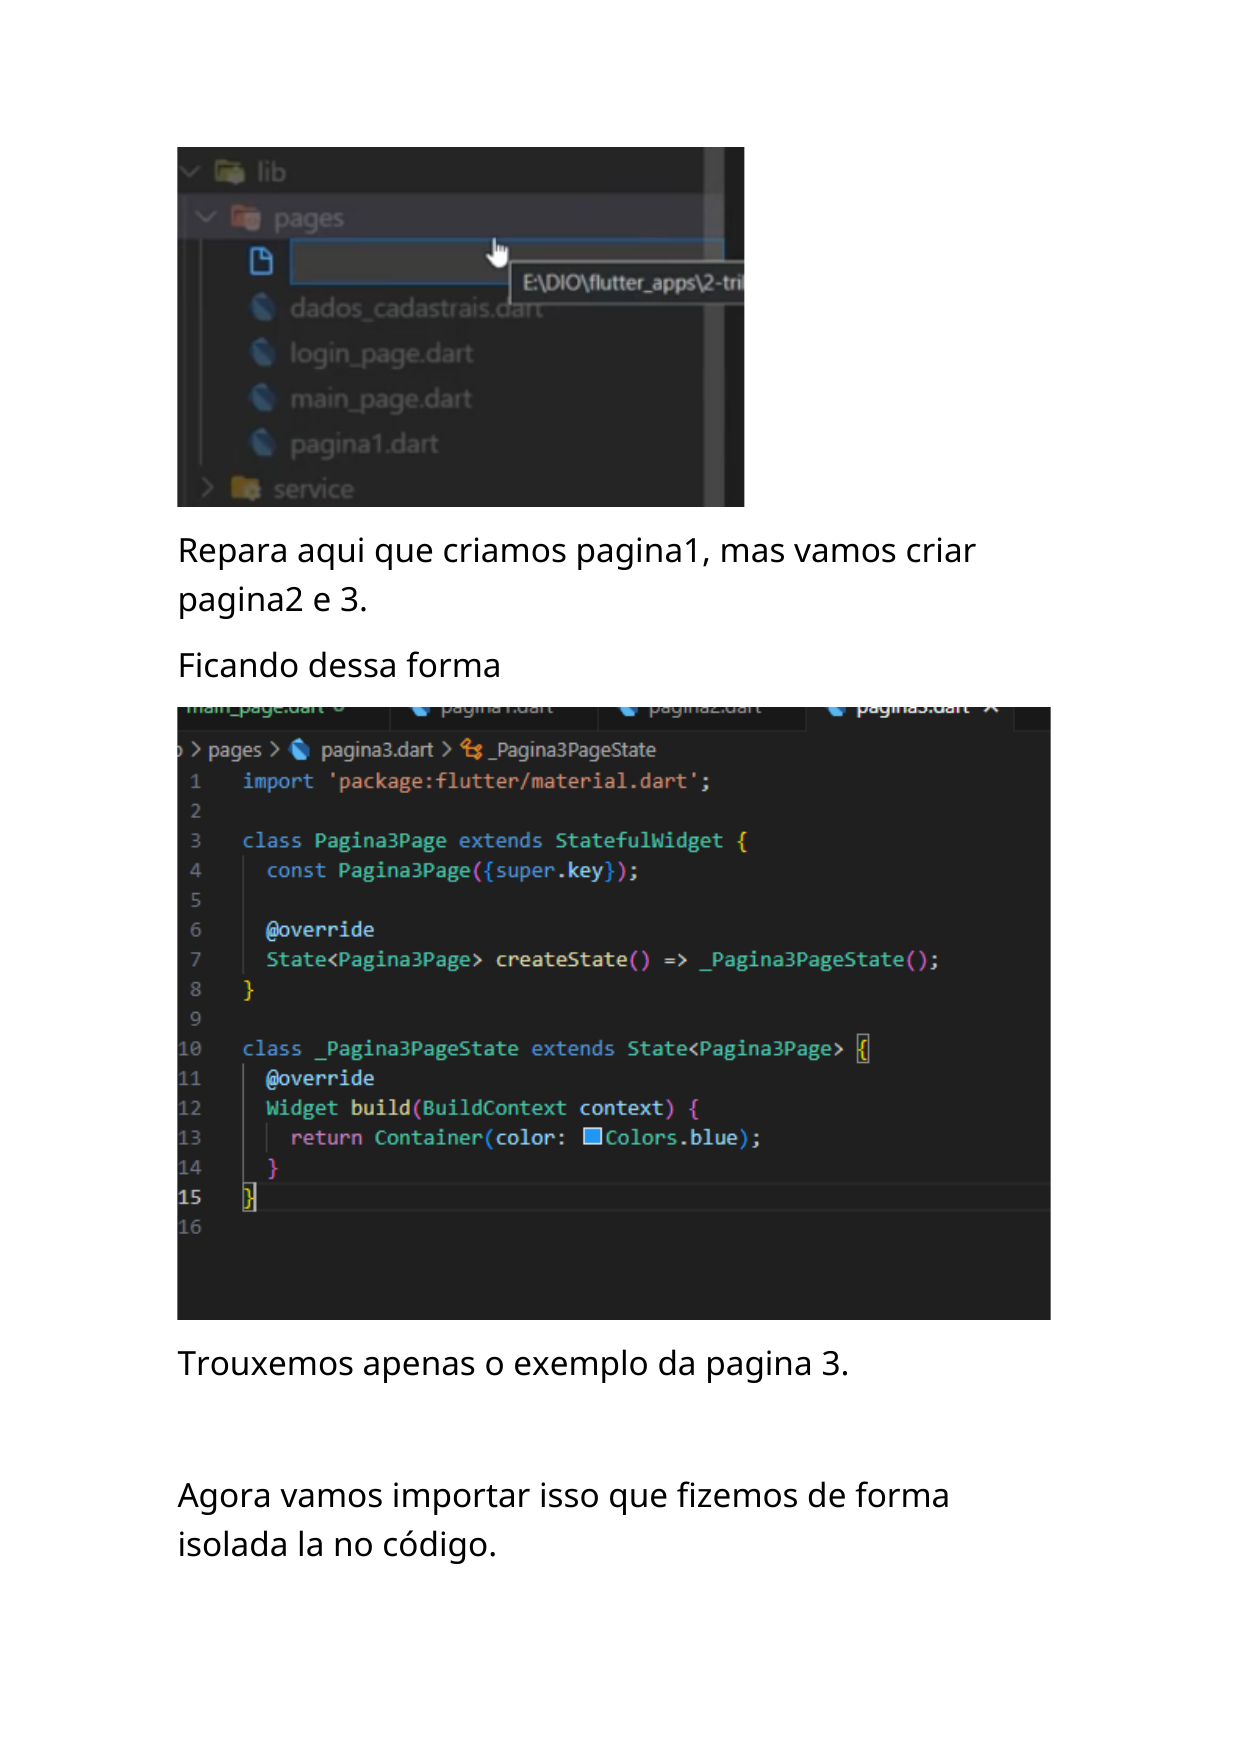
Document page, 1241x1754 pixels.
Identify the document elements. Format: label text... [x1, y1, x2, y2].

text Trouxemos apenas o exemplo da pagina 3. [177, 1340, 1063, 1386]
picture [177, 147, 745, 507]
text Ficando dessa forma [177, 642, 1063, 687]
text Repara aqui que criamos pagina1, mas vamos criar pagina2 e 3. [177, 527, 1063, 622]
picture [177, 707, 1051, 1320]
text Agora vamos importar isso que fizemos de forma isolada la no código. [177, 1471, 1063, 1566]
